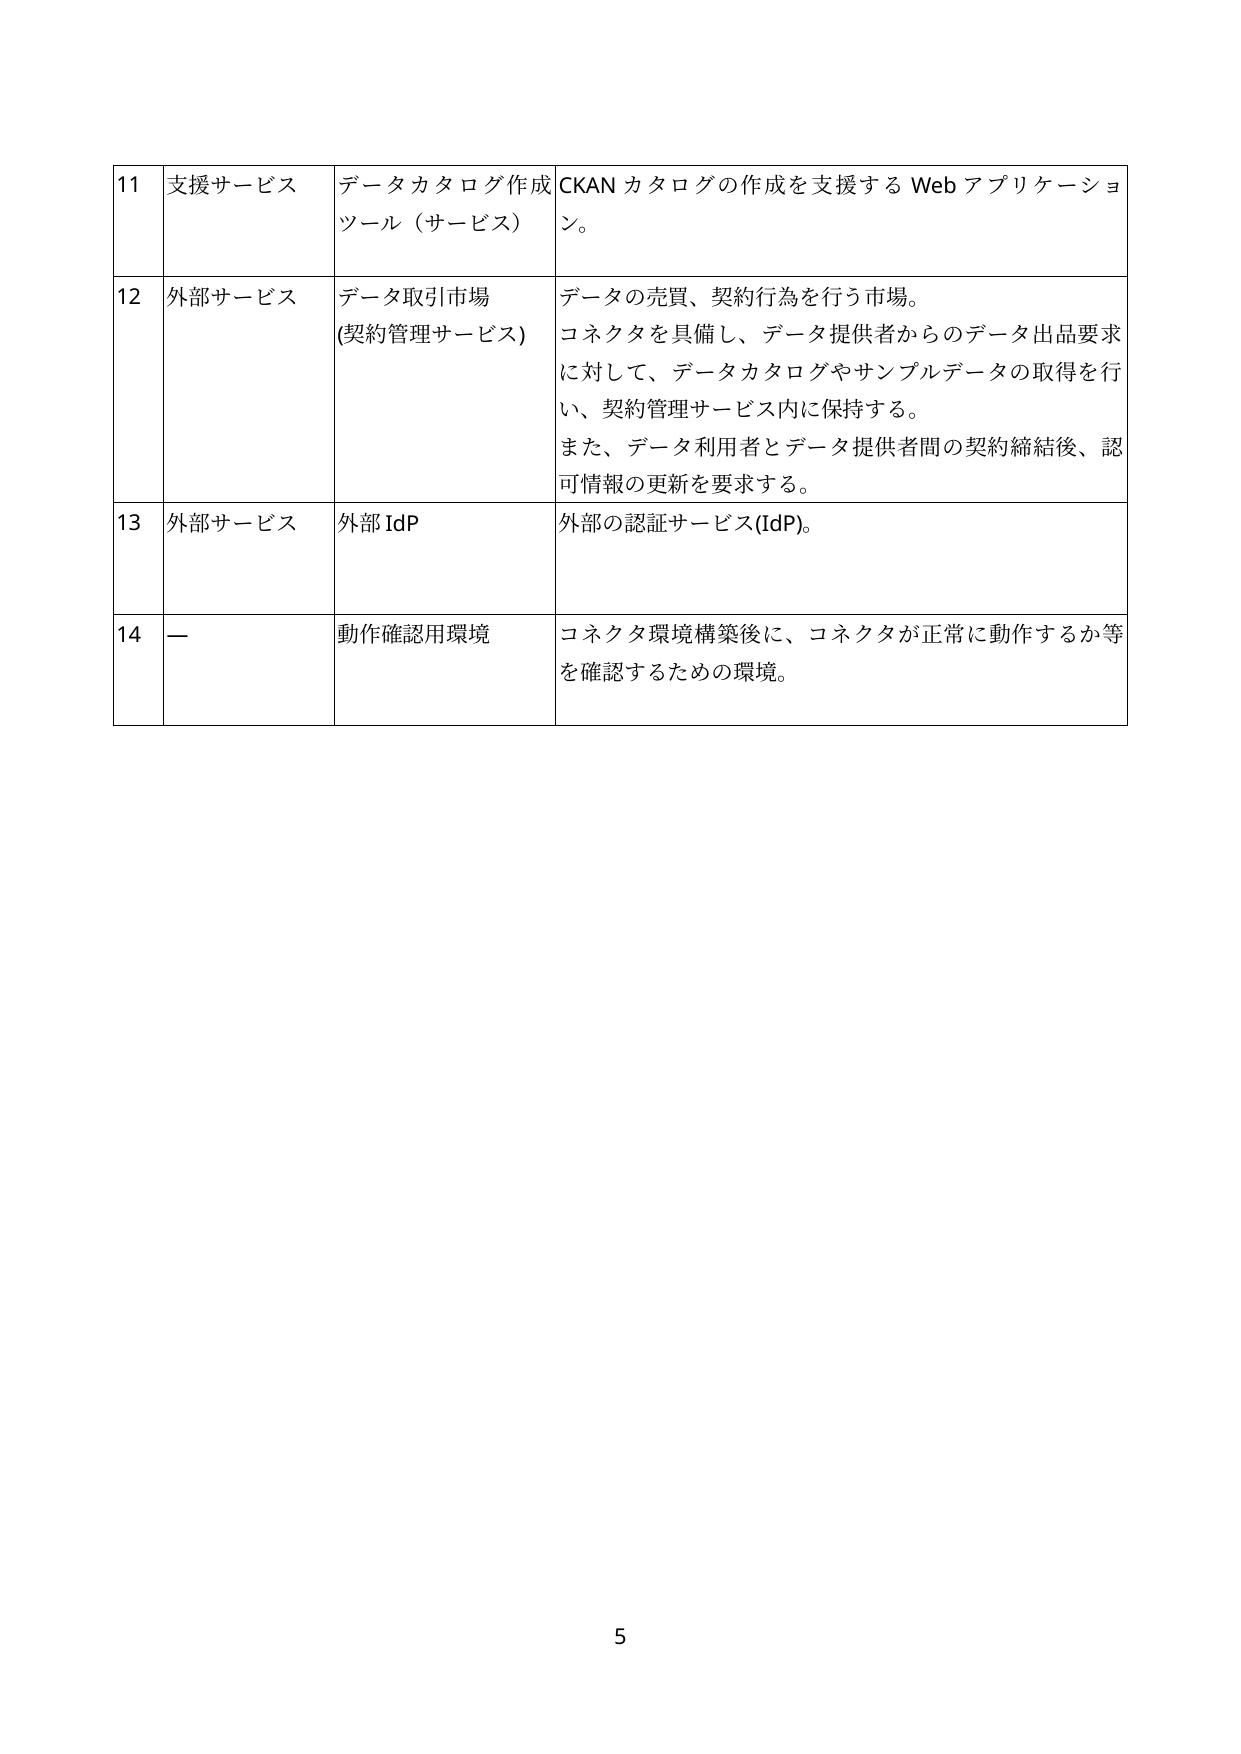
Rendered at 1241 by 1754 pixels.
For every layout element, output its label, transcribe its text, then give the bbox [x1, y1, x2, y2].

table_cell 外部IdP [335, 503, 555, 614]
table_cell 12 [114, 277, 163, 502]
table_cell 外部サービス [164, 503, 334, 614]
table_cell 動作確認用環境 [335, 615, 555, 725]
table_cell データ取引市場 (契約管理サービス) [335, 277, 555, 502]
table_cell 13 [114, 503, 163, 614]
table_cell 支援サービス [164, 166, 334, 276]
table_cell データの売買、契約行為を行う市場。 コネクタを具備し、データ提供者からのデータ出品要求に対して、データカタログやサンプルデータの取得を行い、契約管理サービス内に保持する。 また、データ利用者とデータ提供者間の契約締結後、認可情報の更新を要求する。 [556, 277, 1127, 502]
table_cell 外部サービス [164, 277, 334, 502]
table_cell データカタログ作成ツール（サービス） [335, 166, 555, 276]
table_cell ― [164, 615, 334, 725]
table_cell コネクタ環境構築後に、コネクタが正常に動作するか等を確認するための環境。 [556, 615, 1127, 725]
table_cell CKANカタログの作成を支援するWebアプリケーション。 [556, 166, 1127, 276]
table_cell 外部の認証サービス(IdP)。 [556, 503, 1127, 614]
table_cell 14 [114, 615, 163, 725]
table_cell 11 [114, 166, 163, 276]
